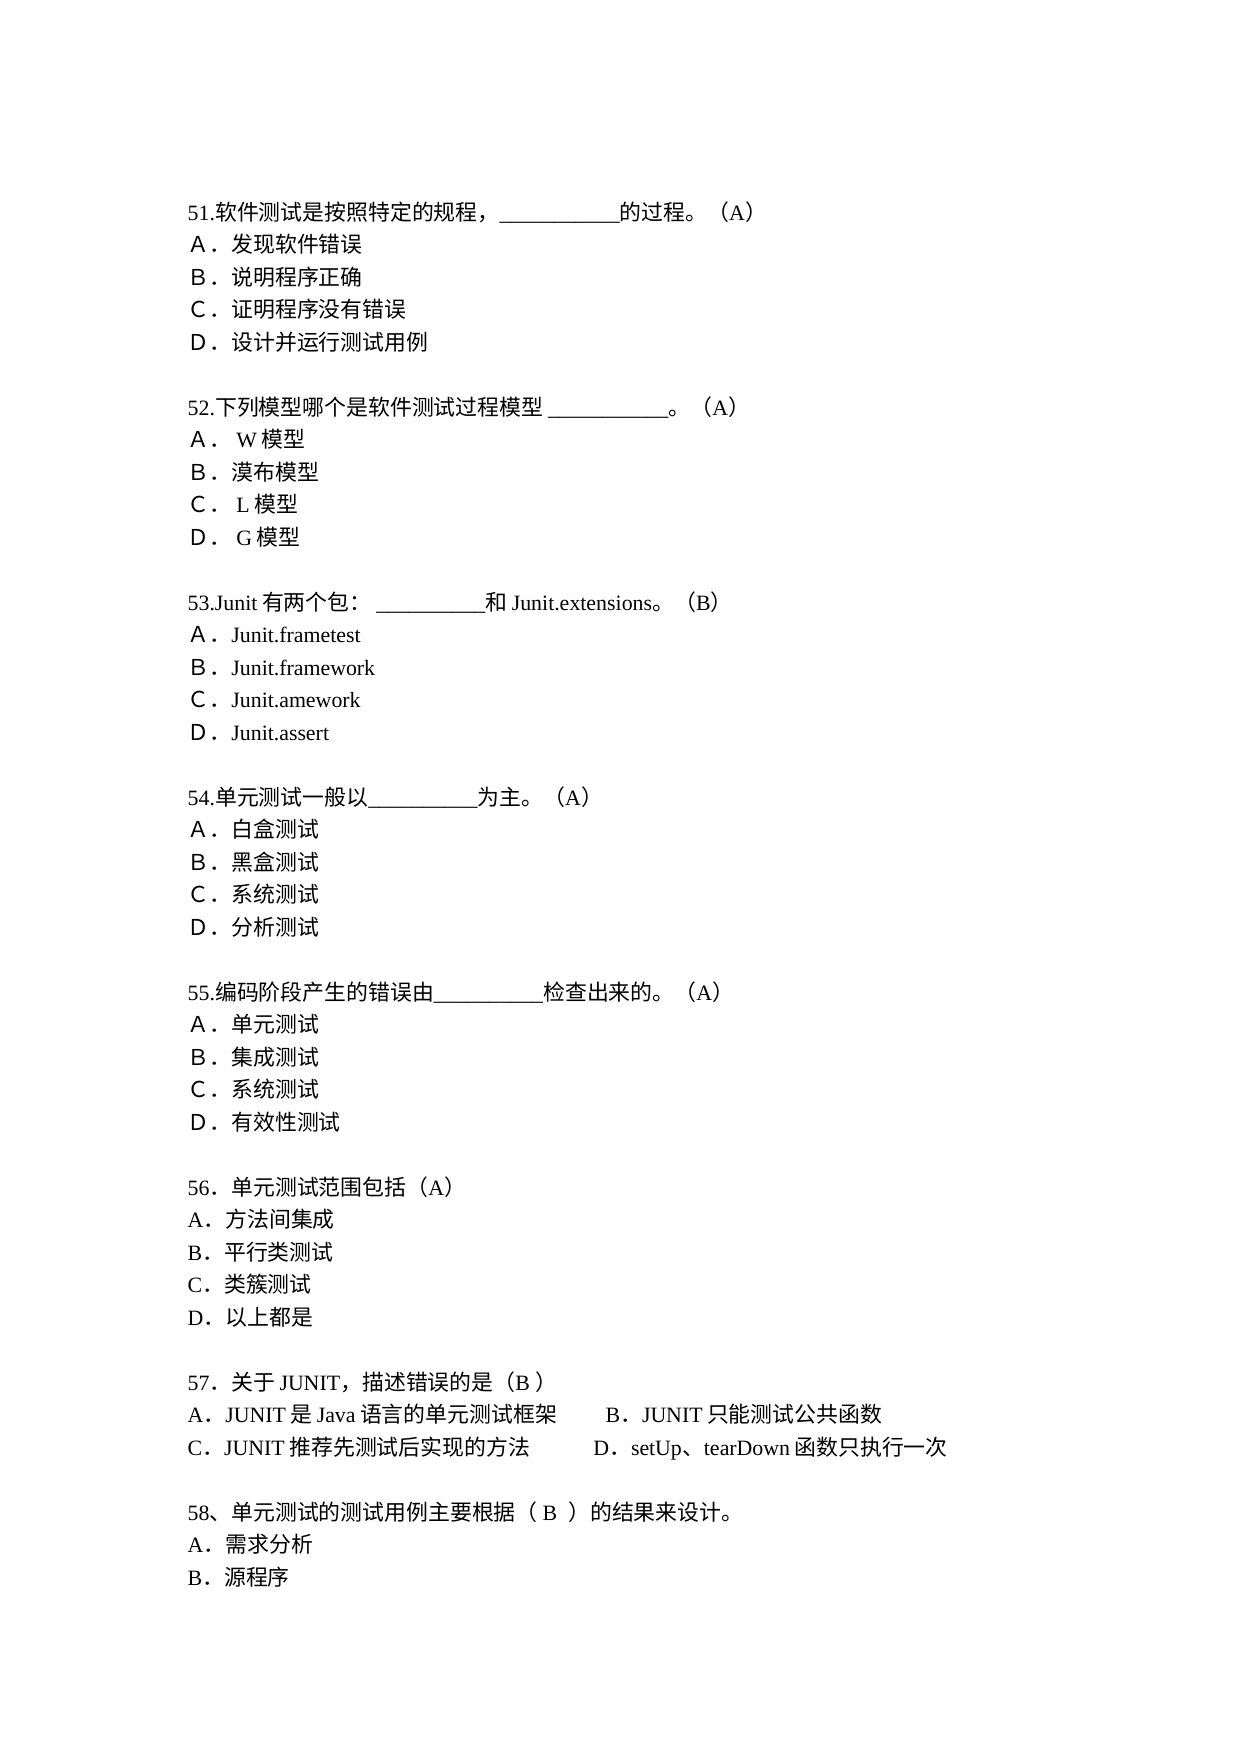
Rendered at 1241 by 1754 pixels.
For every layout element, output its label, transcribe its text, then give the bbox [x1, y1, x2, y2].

text Ｃ．系统测试 [187, 877, 1053, 909]
text Ａ．白盒测试 [187, 812, 1053, 844]
text D．以上都是 [187, 1299, 1053, 1332]
text Ｃ．Junit.amework [187, 682, 1053, 714]
text Ｄ． G模型 [187, 519, 1053, 552]
text Ｂ．说明程序正确 [187, 259, 1053, 292]
text A．方法间集成 [187, 1202, 1053, 1234]
text B．平行类测试 [187, 1234, 1053, 1267]
text Ｃ．证明程序没有错误 [187, 292, 1053, 324]
text Ｂ．集成测试 [187, 1039, 1053, 1072]
text Ａ．Junit.frametest [187, 617, 1053, 649]
text 56．单元测试范围包括（A） [187, 1169, 1053, 1202]
text Ｄ．有效性测试 [187, 1104, 1053, 1137]
text Ｂ．漠布模型 [187, 454, 1053, 487]
text 54.单元测试一般以__________为主。（A） [187, 779, 1053, 812]
text 52.下列模型哪个是软件测试过程模型 ___________。（A） [187, 389, 1053, 422]
text B．源程序 [187, 1559, 1053, 1592]
text Ｄ．分析测试 [187, 909, 1053, 942]
text Ｂ．Junit.framework [187, 649, 1053, 682]
text C．JUNIT推荐先测试后实现的方法 D．setUp、tearDown函数只执行一次 [187, 1429, 1053, 1462]
text Ｄ．Junit.assert [187, 714, 1053, 747]
text Ａ．单元测试 [187, 1007, 1053, 1039]
text A．JUNIT是Java语言的单元测试框架 B．JUNIT只能测试公共函数 [187, 1397, 1053, 1429]
text Ｃ．系统测试 [187, 1072, 1053, 1104]
text 51.软件测试是按照特定的规程，___________的过程。（A） [187, 194, 1053, 227]
text 53.Junit有两个包： __________和Junit.extensions。（B） [187, 584, 1053, 617]
text 57．关于JUNIT，描述错误的是（B ） [187, 1364, 1053, 1397]
text Ａ． W模型 [187, 422, 1053, 454]
text Ｄ．设计并运行测试用例 [187, 324, 1053, 357]
text A．需求分析 [187, 1527, 1053, 1559]
text 58、单元测试的测试用例主要根据（ B ）的结果来设计。 [187, 1494, 1053, 1527]
text C．类簇测试 [187, 1267, 1053, 1299]
text Ｃ． L模型 [187, 487, 1053, 519]
text Ａ．发现软件错误 [187, 227, 1053, 259]
text 55.编码阶段产生的错误由__________检查出来的。（A） [187, 974, 1053, 1007]
text Ｂ．黑盒测试 [187, 844, 1053, 877]
